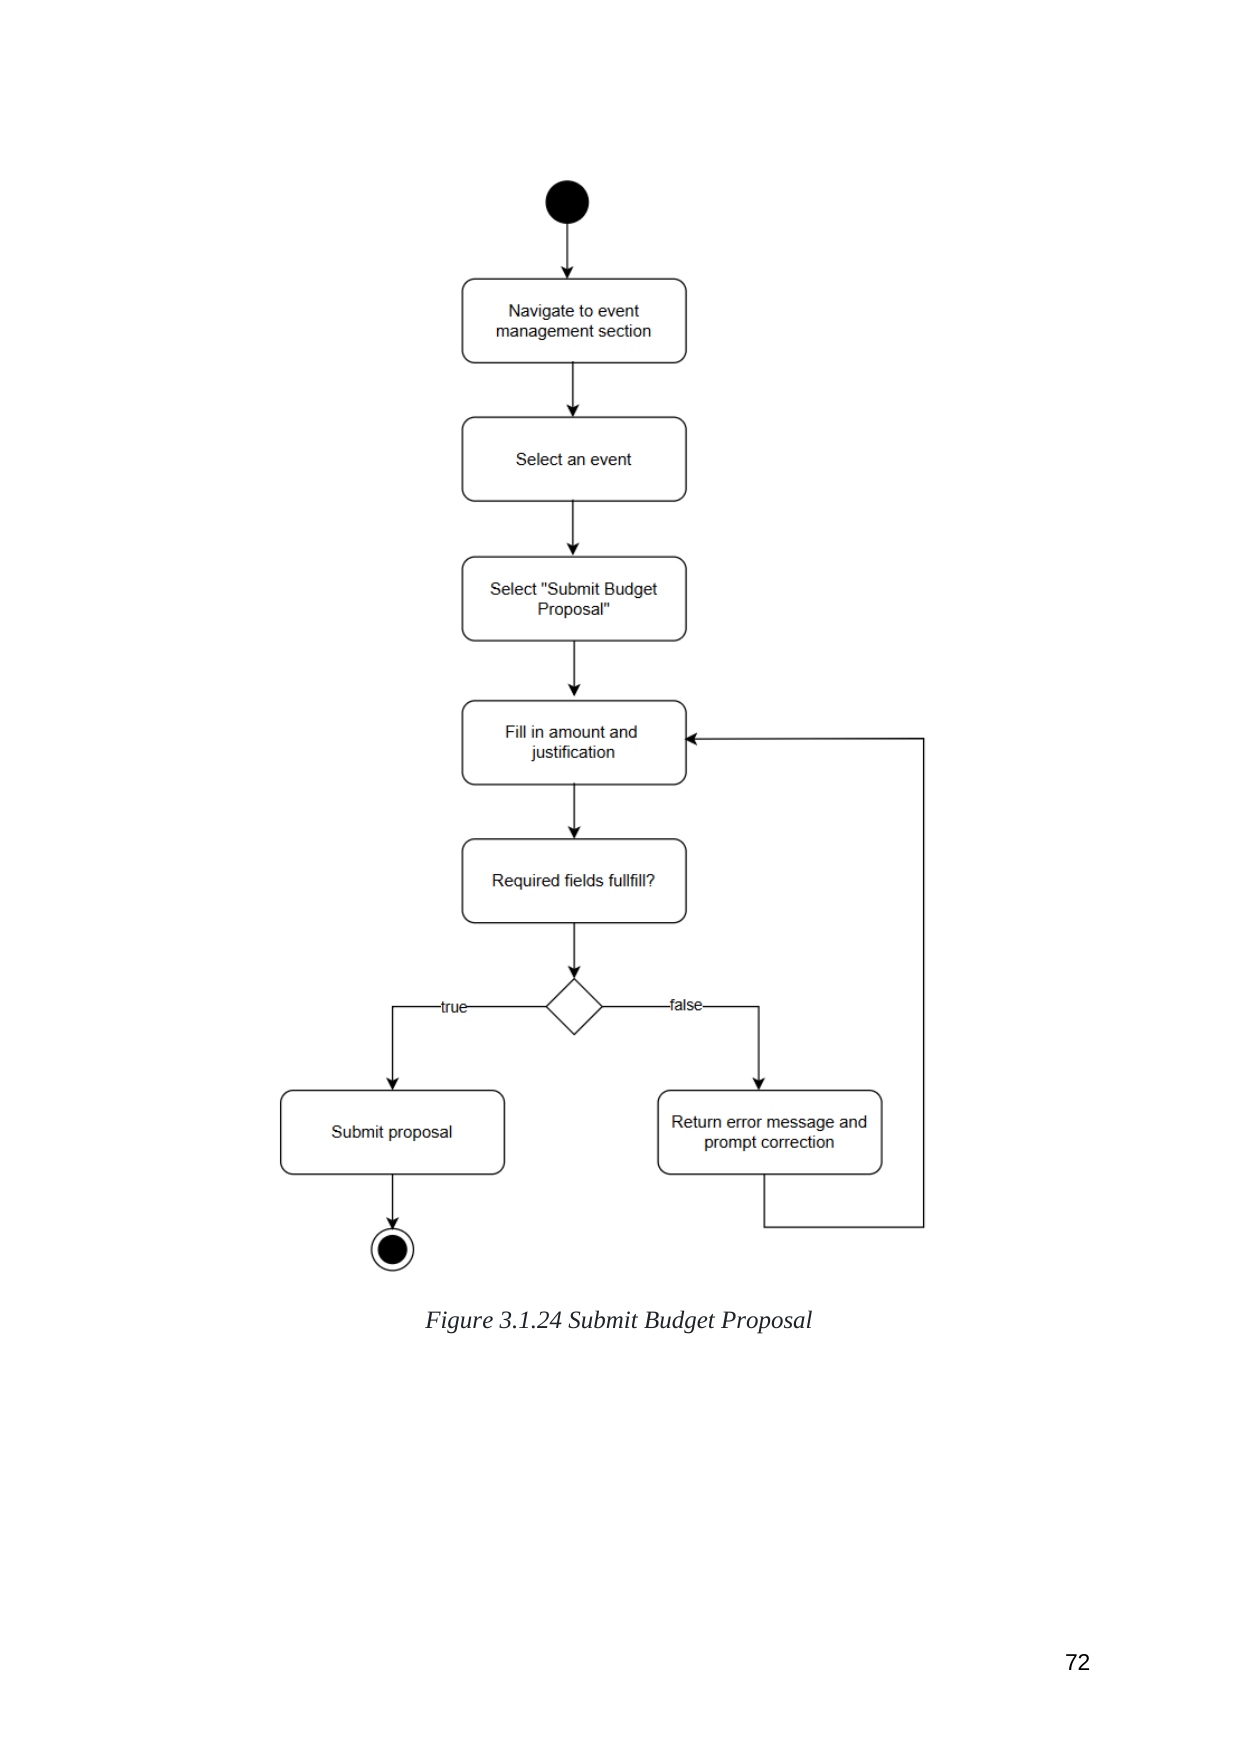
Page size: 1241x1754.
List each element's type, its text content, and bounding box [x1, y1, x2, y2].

picture [251, 150, 989, 1302]
